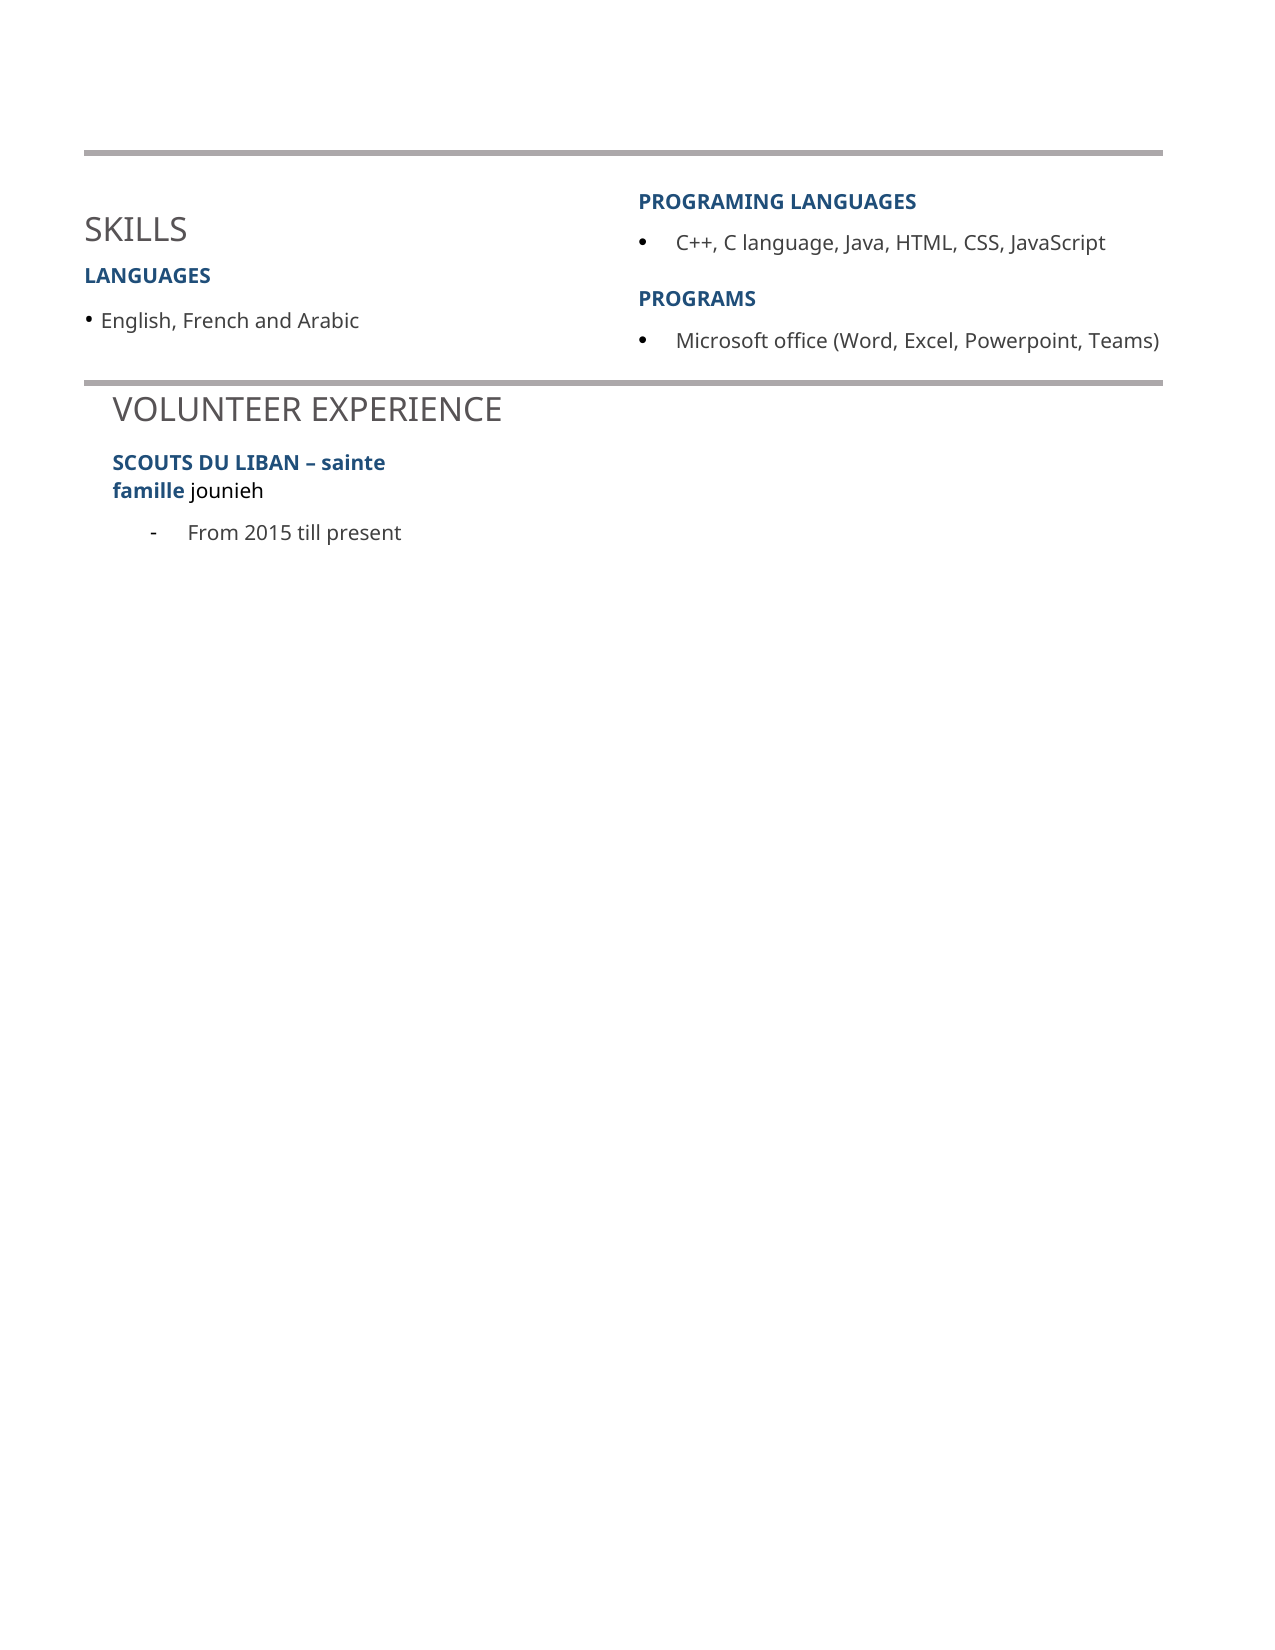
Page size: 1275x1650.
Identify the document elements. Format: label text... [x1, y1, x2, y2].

text SCOUTS DU LIBAN – sainte famille jounieh [112, 449, 463, 504]
list From 2015 till present [150, 518, 463, 546]
table_cell SKILLS LANGUAGES • English, French and Arabic [84, 156, 638, 380]
table_cell PROGRAMING LANGUAGES C++, C language, Java, HTML, CSS, JavaScript PROGRAMS Microsoft office (Word, Excel, Powerpoint, Teams) [638, 156, 1162, 380]
subtitle VOLUNTEER EXPERIENCE [112, 386, 1162, 432]
